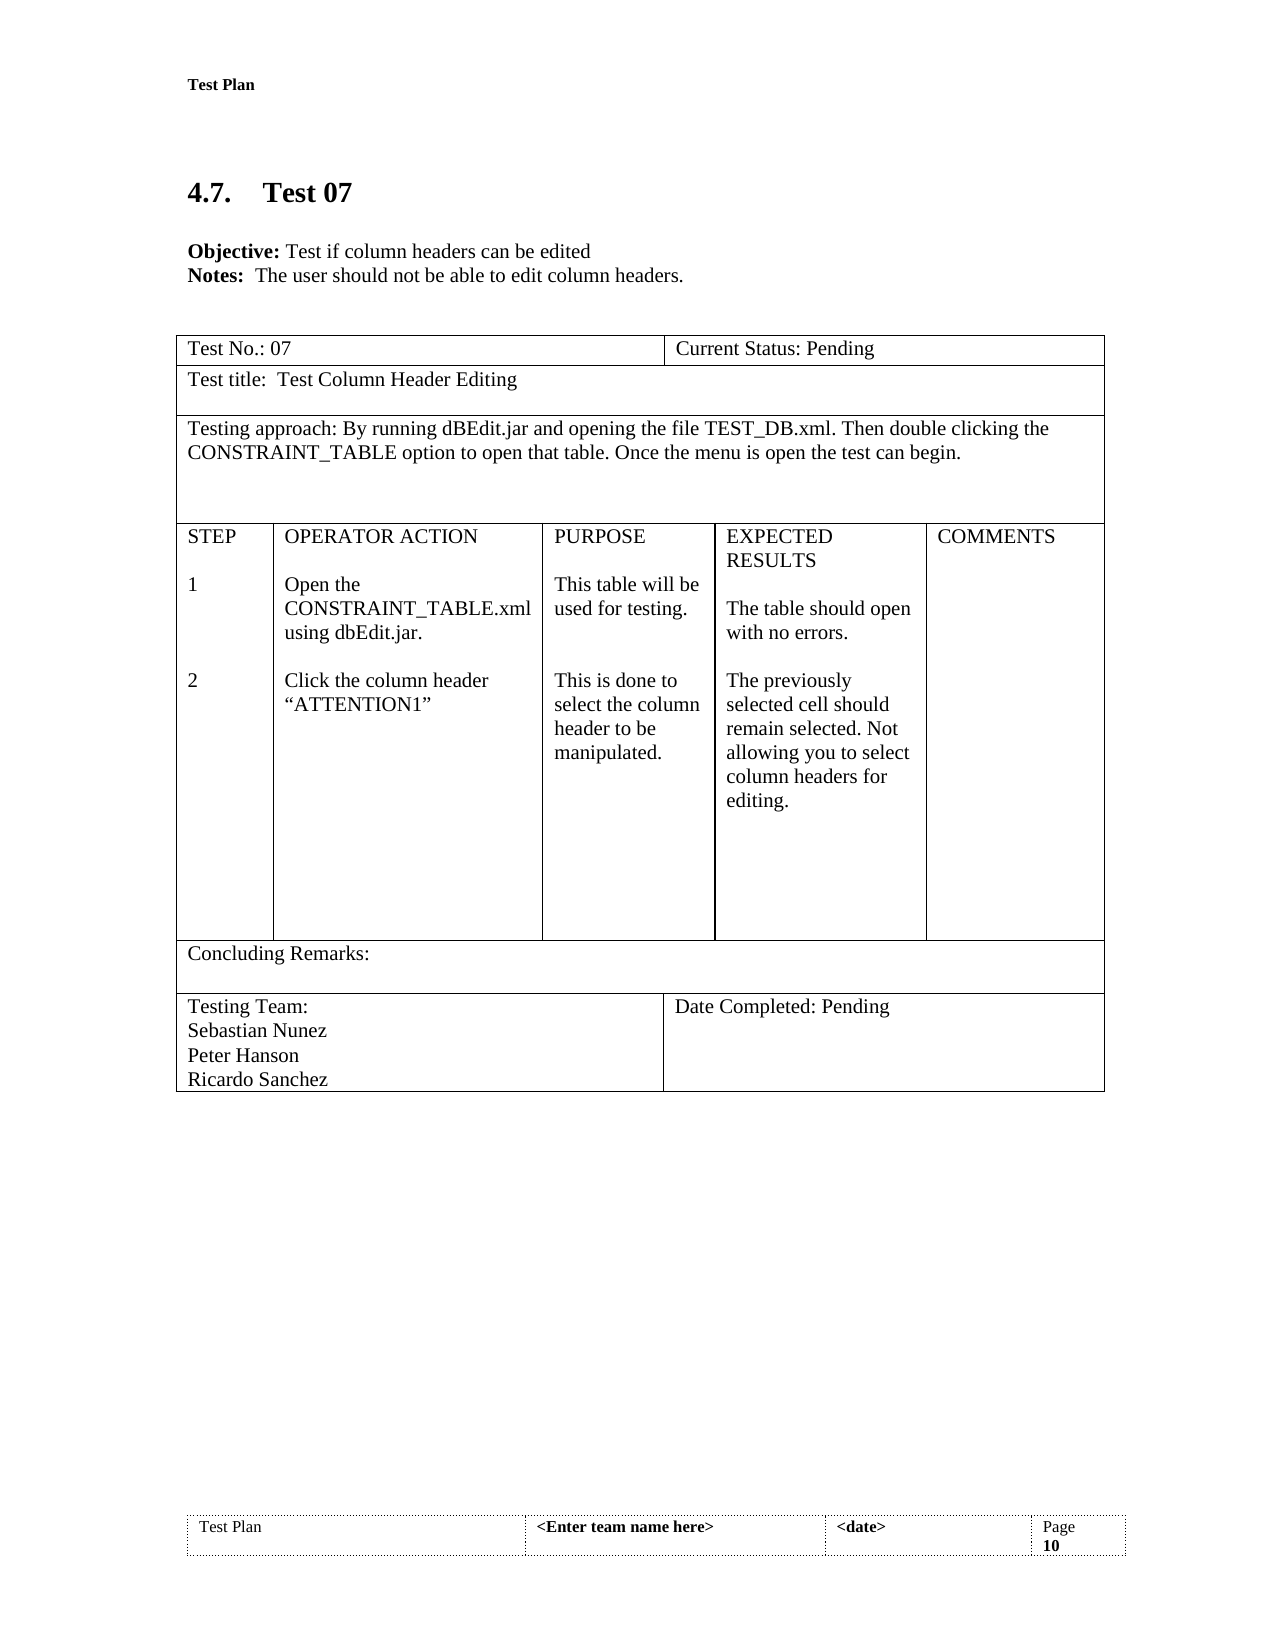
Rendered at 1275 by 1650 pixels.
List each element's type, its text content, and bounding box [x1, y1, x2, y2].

table_cell EXPECTED RESULTS The table should open with no errors. The previously selected cell should remain selected. Not allowing you to select column headers for editing. [716, 524, 926, 940]
table_cell Testing Team: Sebastian Nunez Peter Hanson Ricardo Sanchez [177, 994, 663, 1091]
table_cell Concluding Remarks: [177, 941, 1104, 993]
table_cell Date Completed: Pending [664, 994, 1104, 1091]
table_cell Testing approach: By running dBEdit.jar and opening the file TEST_DB.xml. Then double clicking the CONSTRAINT_TABLE option to open that table. Once the menu is open the test can begin. [177, 416, 1104, 523]
subtitle Test 07 [187, 175, 1125, 208]
table_header Current Status: Pending [665, 336, 1104, 365]
table_cell PURPOSE This table will be used for testing. This is done to select the column header to be manipulated. [543, 524, 714, 940]
table_cell OPERATOR ACTION Open the CONSTRAINT_TABLE.xml using dbEdit.jar. Click the column header “ATTENTION1” [274, 524, 542, 940]
text Notes: The user should not be able to edit column headers. [187, 263, 1125, 287]
table_cell COMMENTS [927, 524, 1104, 940]
table_header Test No.: 07 [177, 336, 664, 365]
text Objective: Test if column headers can be edited [187, 239, 1125, 263]
table_cell Test title: Test Column Header Editing [177, 366, 1104, 414]
table_cell STEP 1 2 [177, 524, 273, 940]
